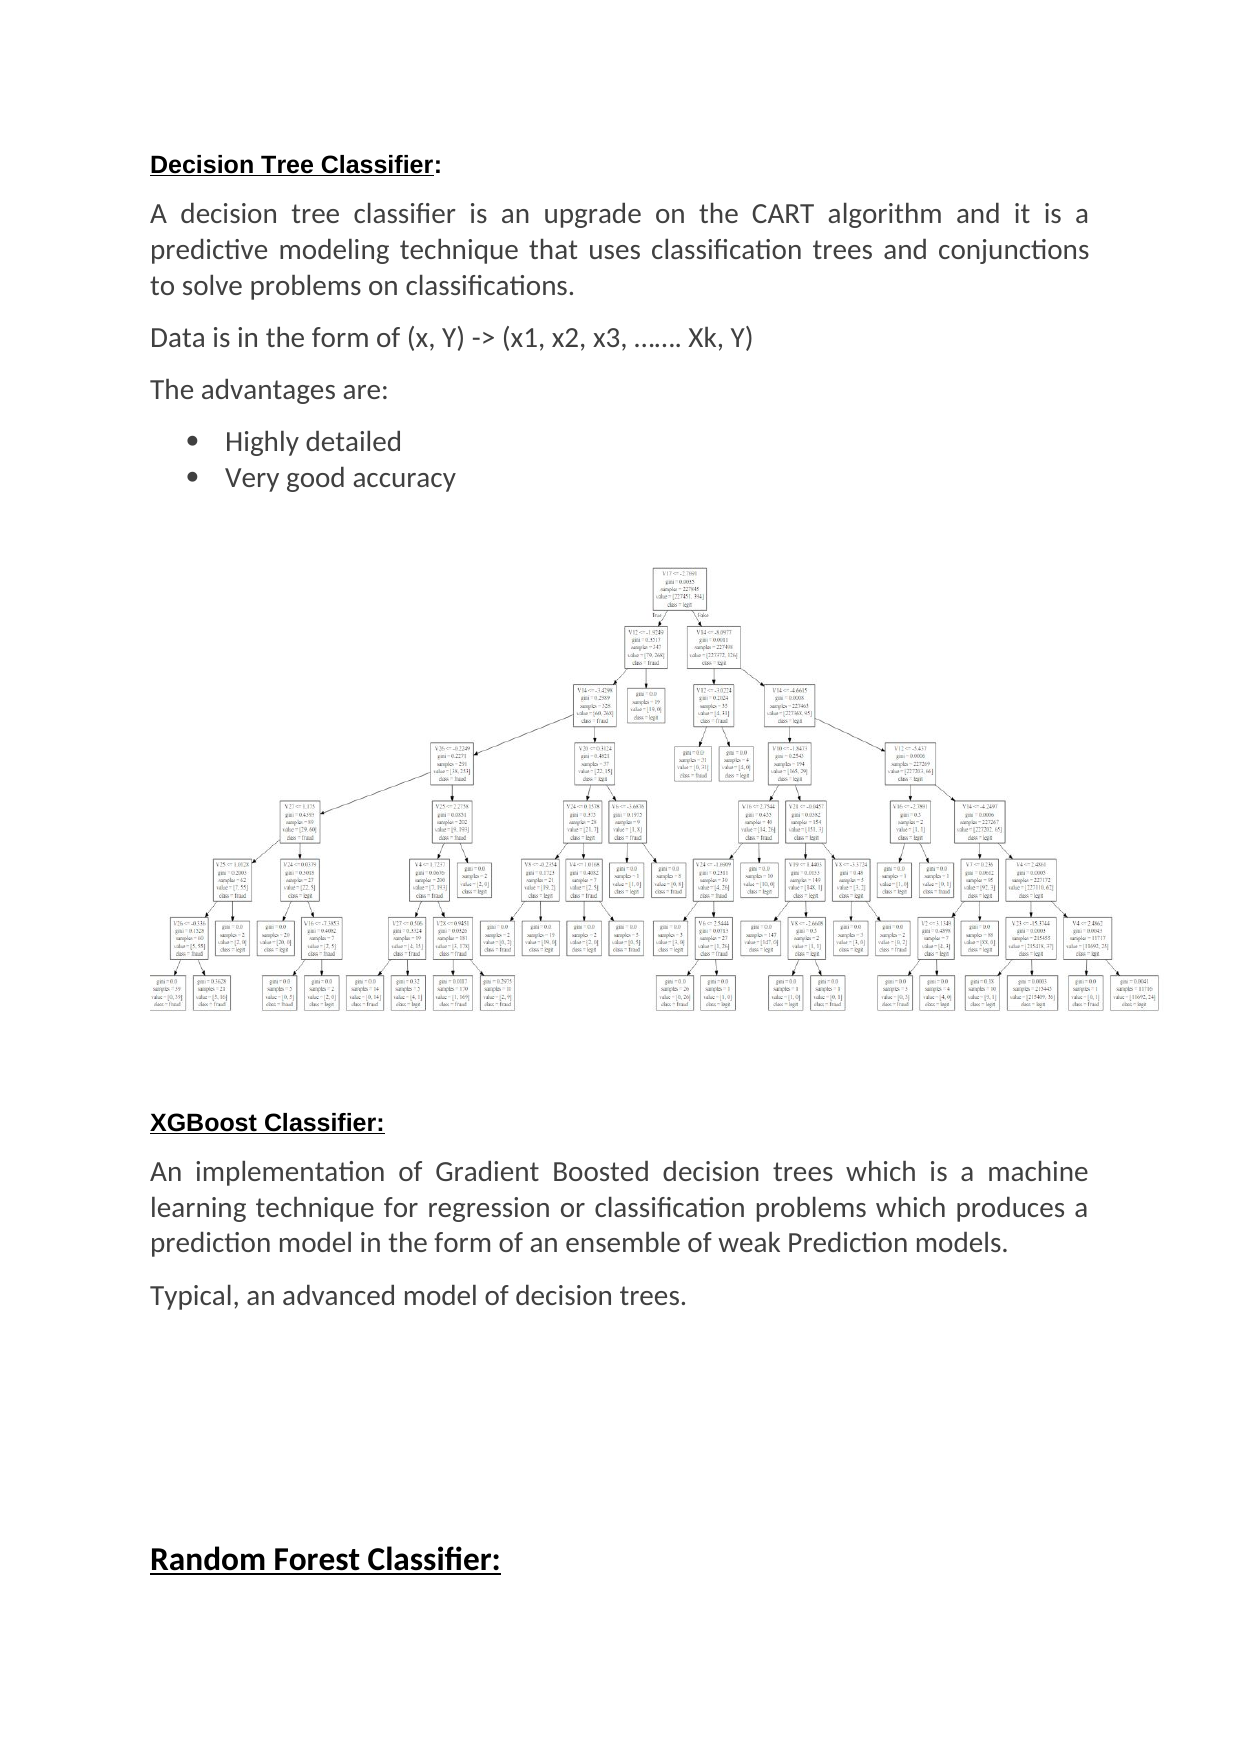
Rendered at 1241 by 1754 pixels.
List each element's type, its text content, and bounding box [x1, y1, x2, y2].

text The advantages are: [150, 371, 1090, 407]
text Random Forest Classifier: [150, 1538, 1090, 1579]
text Decision Tree Classifier: [150, 150, 1090, 179]
list Very good accuracy [187, 459, 1090, 495]
text Data is in the form of (x, Y) -> (x1, x2, x3, ……. Xk, Y) [150, 319, 1090, 354]
text XGBoost Classifier: [150, 1108, 1090, 1136]
text An implementation of Gradient Boosted decision trees which is a machine learning technique for regression or classification problems which produces a prediction model in the form of an ensemble of weak Prediction models. [150, 1153, 1090, 1260]
picture [150, 567, 1172, 1046]
list Highly detailed [187, 423, 1090, 459]
text Typical, an advanced model of decision trees. [150, 1277, 1090, 1312]
text A decision tree classifier is an upgrade on the CART algorithm and it is a predictive modeling technique that uses classification trees and conjunctions to solve problems on classifications. [150, 195, 1090, 302]
